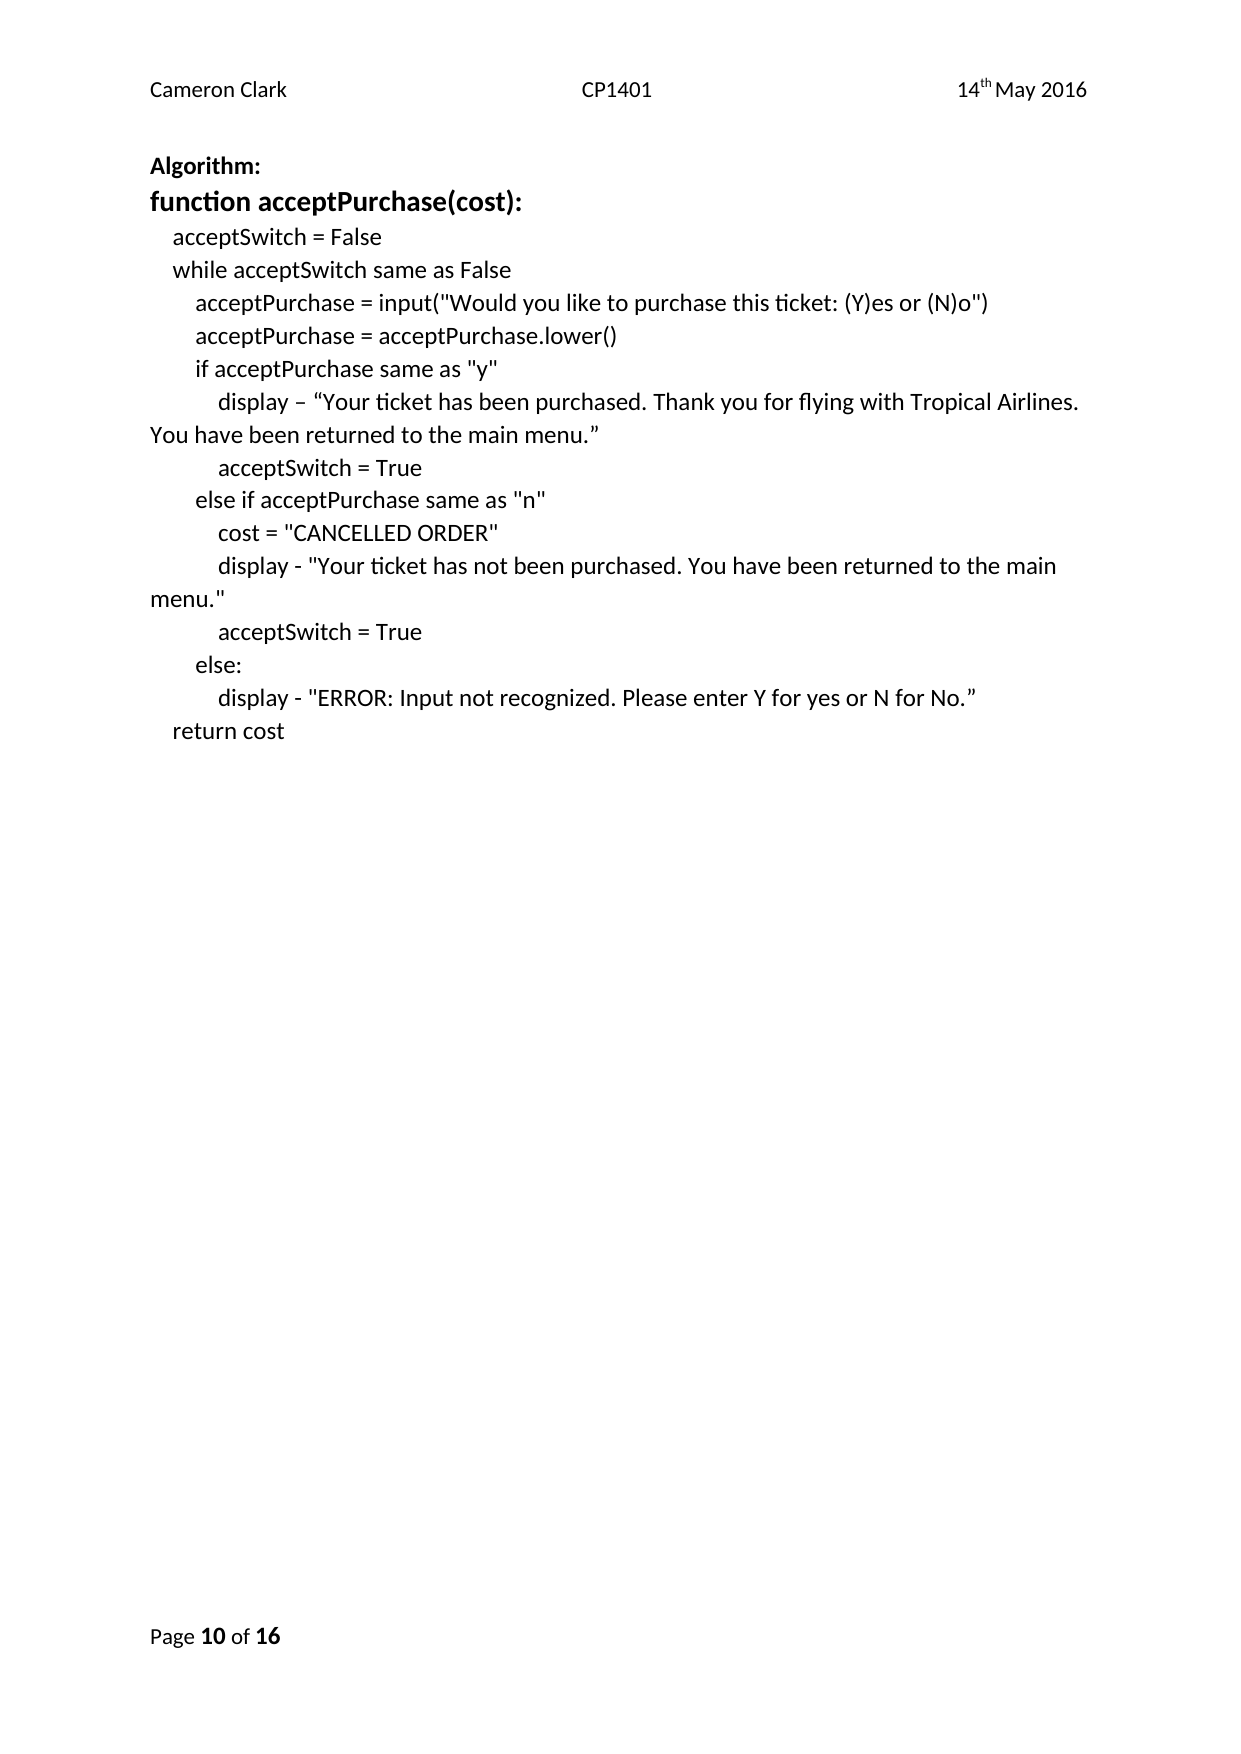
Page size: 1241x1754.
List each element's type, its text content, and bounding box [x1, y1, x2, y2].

text function acceptPurchase(cost): [150, 183, 1090, 218]
text else: [150, 649, 1090, 680]
text Algorithm: [150, 150, 1090, 181]
text display – “Your ticket has been purchased. Thank you for flying with Tropical Airlines. You have been returned to the main menu.” [150, 386, 1090, 449]
text if acceptPurchase same as "y" [150, 353, 1090, 383]
text acceptPurchase = input("Would you like to purchase this ticket: (Y)es or (N)o") [150, 287, 1090, 318]
text cost = "CANCELLED ORDER" [150, 518, 1090, 548]
text acceptSwitch = True [150, 452, 1090, 482]
text acceptSwitch = True [150, 616, 1090, 647]
text return cost [150, 715, 1090, 746]
text display - "Your ticket has not been purchased. You have been returned to the main menu." [150, 551, 1090, 614]
text while acceptSwitch same as False [150, 254, 1090, 285]
text acceptSwitch = False [150, 221, 1090, 252]
text else if acceptPurchase same as "n" [150, 485, 1090, 515]
text display - "ERROR: Input not recognized. Please enter Y for yes or N for No.” [150, 682, 1090, 713]
text acceptPurchase = acceptPurchase.lower() [150, 320, 1090, 351]
